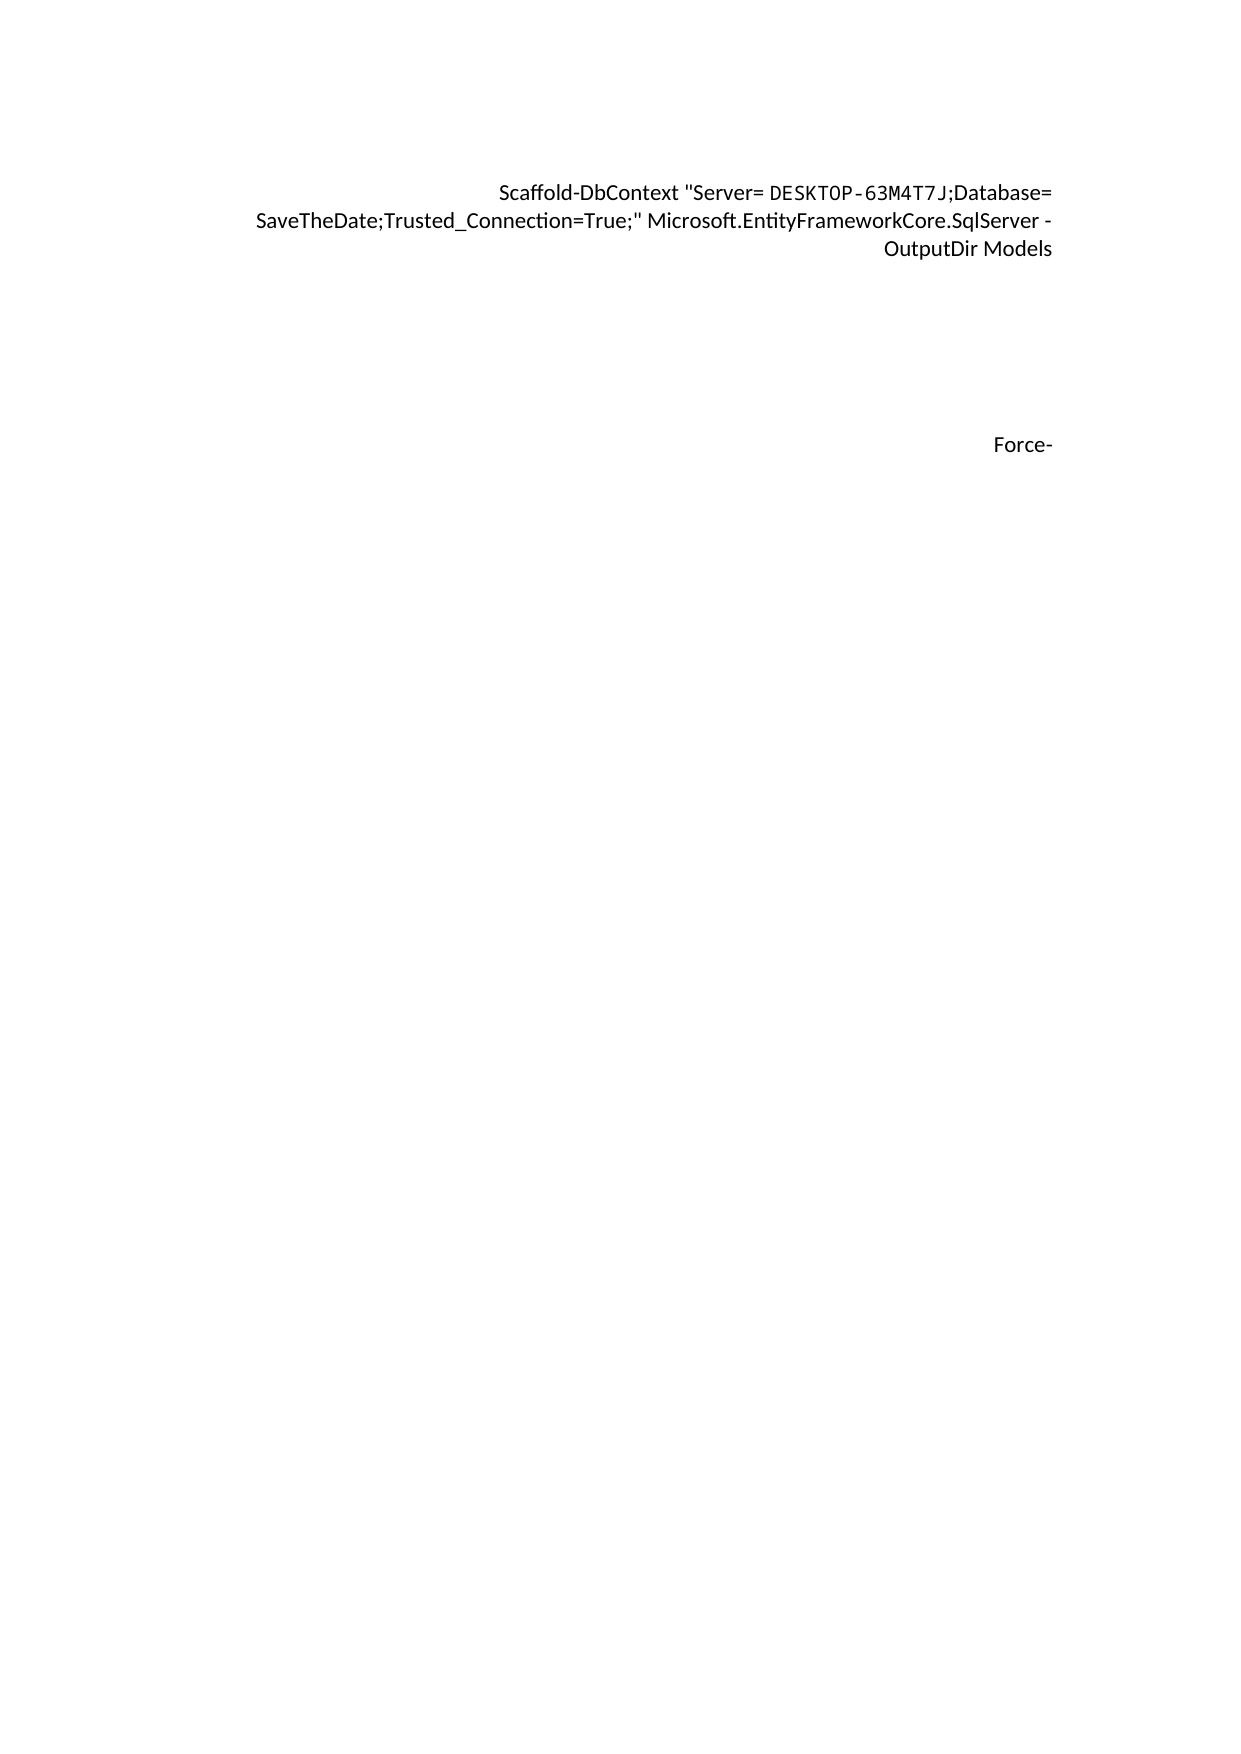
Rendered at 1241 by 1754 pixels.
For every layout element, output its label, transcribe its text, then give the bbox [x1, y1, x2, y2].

text Scaffold-DbContext "Server= DESKTOP-63M4T7J;Database= SaveTheDate;Trusted_Connection=True;" Microsoft.EntityFrameworkCore.SqlServer -OutputDir Models [187, 178, 1053, 262]
text -Force [187, 430, 1053, 458]
